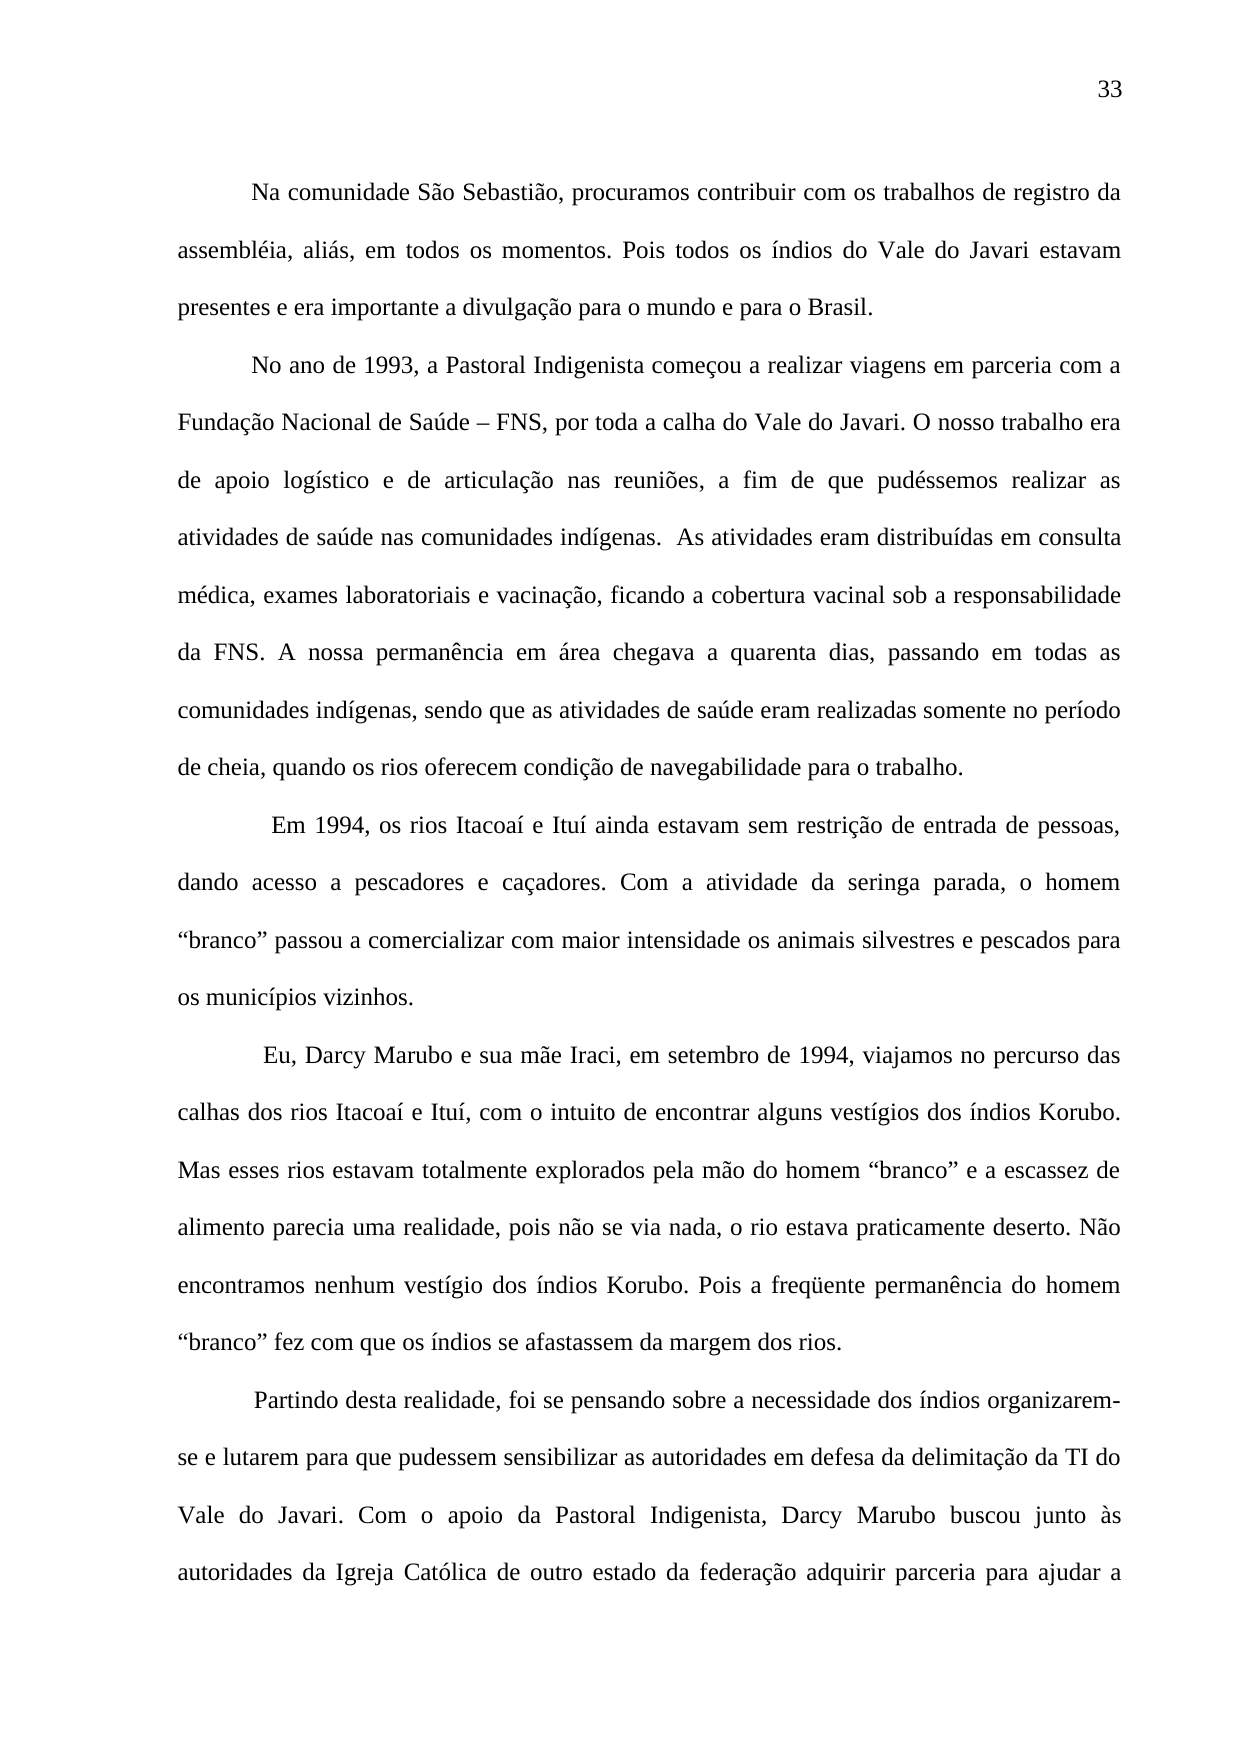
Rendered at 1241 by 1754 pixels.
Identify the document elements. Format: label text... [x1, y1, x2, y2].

text Eu, Darcy Marubo e sua mãe Iraci, em setembro de 1994, viajamos no percurso das calhas dos rios Itacoaí e Ituí, com o intuito de encontrar alguns vestígios dos índios Korubo. Mas esses rios estavam totalmente explorados pela mão do homem “branco” e a escassez de alimento parecia uma realidade, pois não se via nada, o rio estava praticamente deserto. Não encontramos nenhum vestígio dos índios Korubo. Pois a freqüente permanência do homem “branco” fez com que os índios se afastassem da margem dos rios. [177, 1040, 1122, 1356]
text Em 1994, os rios Itacoaí e Ituí ainda estavam sem restrição de entrada de pessoas, dando acesso a pescadores e caçadores. Com a atividade da seringa parada, o homem “branco” passou a comercializar com maior intensidade os animais silvestres e pescados para os municípios vizinhos. [177, 810, 1122, 1011]
text Na comunidade São Sebastião, procuramos contribuir com os trabalhos de registro da assembléia, aliás, em todos os momentos. Pois todos os índios do Vale do Javari estavam presentes e era importante a divulgação para o mundo e para o Brasil. [177, 177, 1122, 321]
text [177, 1385, 1122, 1586]
text No ano de 1993, a Pastoral Indigenista começou a realizar viagens em parceria com a Fundação Nacional de Saúde – FNS, por toda a calha do Vale do Javari. O nosso trabalho era de apoio logístico e de articulação nas reuniões, a fim de que pudéssemos realizar as atividades de saúde nas comunidades indígenas. As atividades eram distribuídas em consulta médica, exames laboratoriais e vacinação, ficando a cobertura vacinal sob a responsabilidade da FNS. A nossa permanência em área chegava a quarenta dias, passando em todas as comunidades indígenas, sendo que as atividades de saúde eram realizadas somente no período de cheia, quando os rios oferecem condição de navegabilidade para o trabalho. [177, 350, 1122, 781]
